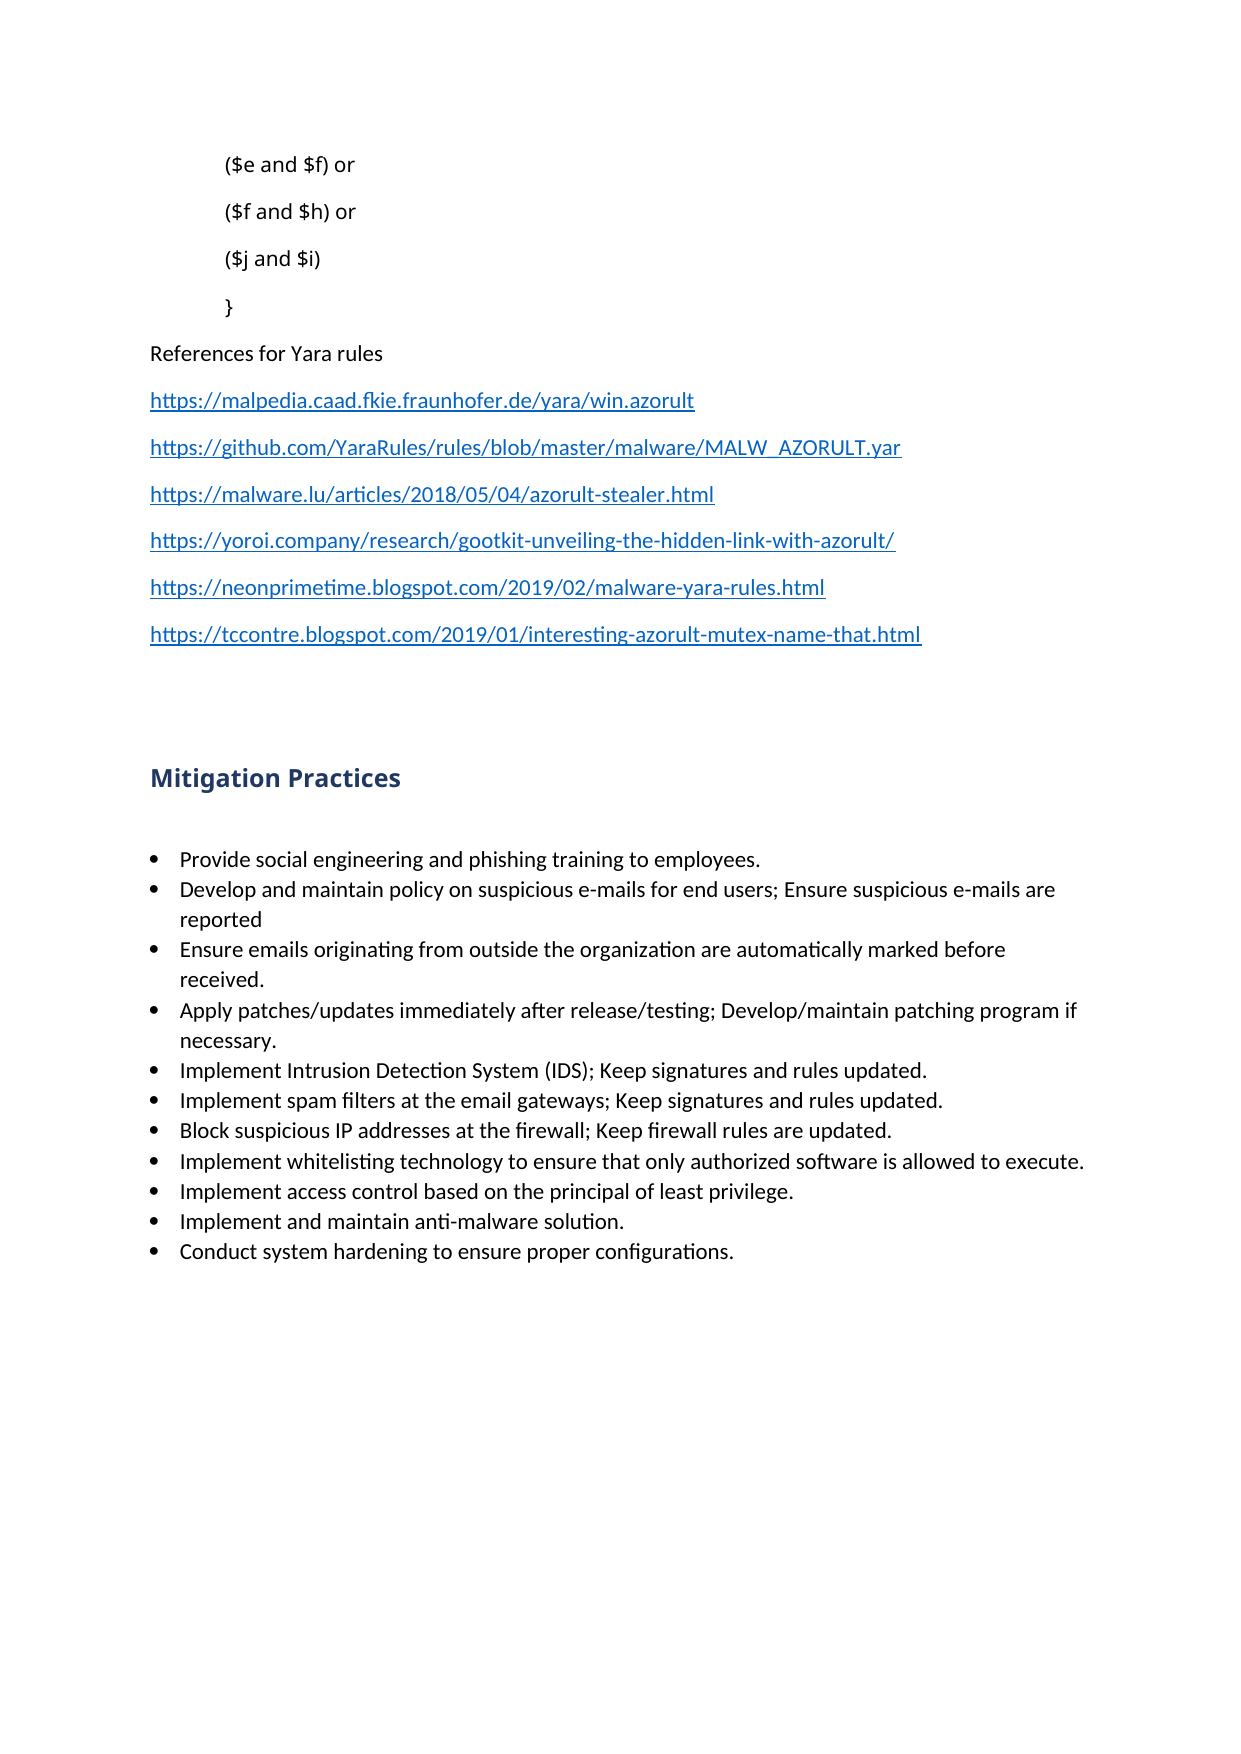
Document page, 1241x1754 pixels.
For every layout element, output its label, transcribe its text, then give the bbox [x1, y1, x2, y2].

list Implement and maintain anti-malware solution. [150, 1207, 1090, 1235]
list Implement access control based on the principal of least privilege. [150, 1177, 1090, 1205]
text https://neonprimetime.blogspot.com/2019/02/malware-yara-rules.html [150, 573, 1090, 602]
list Implement whitelisting technology to ensure that only authorized software is allowed to execute. [150, 1147, 1090, 1175]
text https://tccontre.blogspot.com/2019/01/interesting-azorult-mutex-name-that.html [150, 620, 1090, 648]
list Block suspicious IP addresses at the firewall; Keep firewall rules are updated. [150, 1117, 1090, 1144]
list Implement spam filters at the email gateways; Keep signatures and rules updated. [150, 1086, 1090, 1114]
list Conduct system hardening to ensure proper configurations. [150, 1237, 1090, 1265]
text https://malware.lu/articles/2018/05/04/azorult-stealer.html [150, 480, 1090, 508]
text } [225, 292, 1090, 320]
list Provide social engineering and phishing training to employees. [150, 845, 1090, 873]
list Implement Intrusion Detection System (IDS); Keep signatures and rules updated. [150, 1056, 1090, 1084]
text References for Yara rules [150, 339, 1090, 367]
list Develop and maintain policy on suspicious e-mails for end users; Ensure suspicious e-mails are reported [150, 875, 1090, 933]
list Apply patches/updates immediately after release/testing; Develop/maintain patching program if necessary. [150, 996, 1090, 1054]
list Ensure emails originating from outside the organization are automatically marked before received. [150, 935, 1090, 993]
subtitle Mitigation Practices [150, 761, 1090, 795]
text https://github.com/YaraRules/rules/blob/master/malware/MALW_AZORULT.yar [150, 433, 1090, 461]
text ($f and $h) or [225, 197, 1090, 226]
text ($j and $i) [225, 244, 1090, 273]
text https://yoroi.company/research/gootkit-unveiling-the-hidden-link-with-azorult/ [150, 527, 1090, 555]
text ($e and $f) or [225, 150, 1090, 178]
text https://malpedia.caad.fkie.fraunhofer.de/yara/win.azorult [150, 386, 1090, 414]
